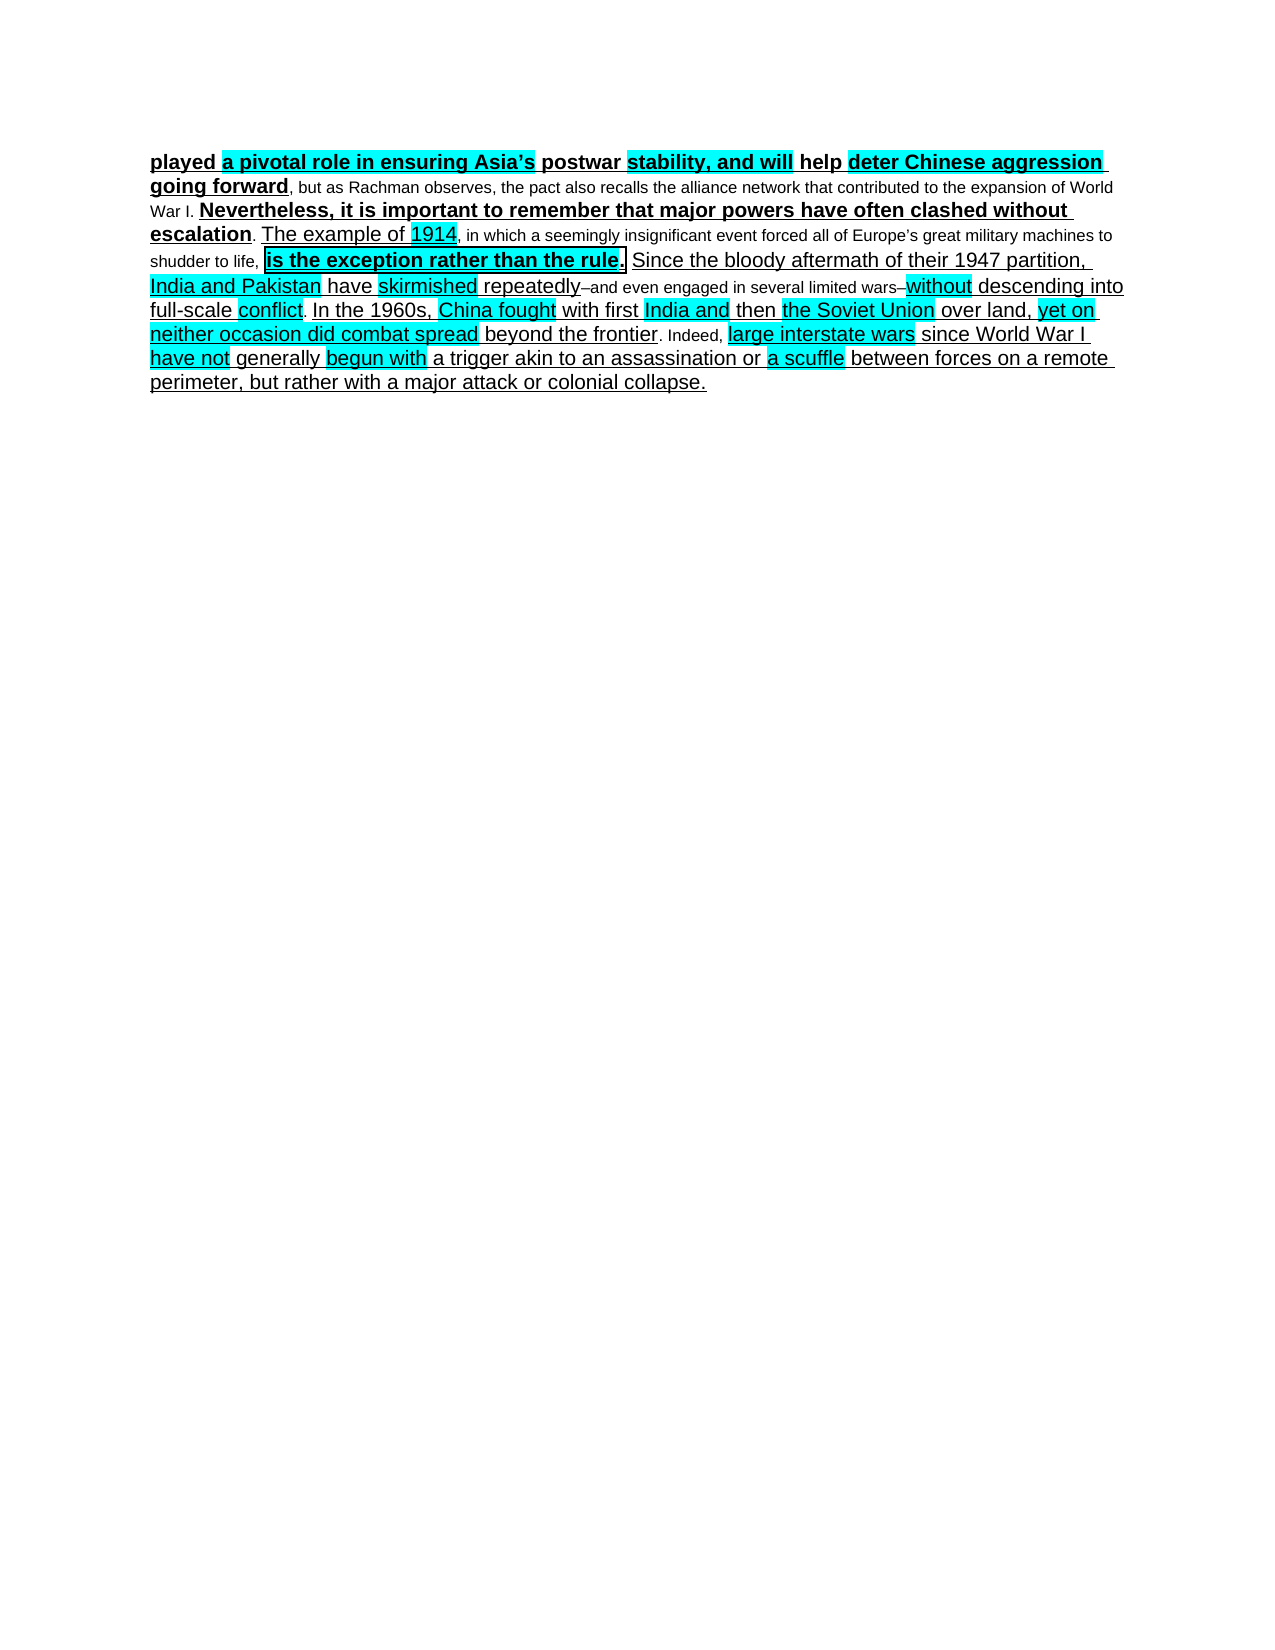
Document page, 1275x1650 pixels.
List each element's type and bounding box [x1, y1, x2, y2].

text [150, 150, 1125, 394]
